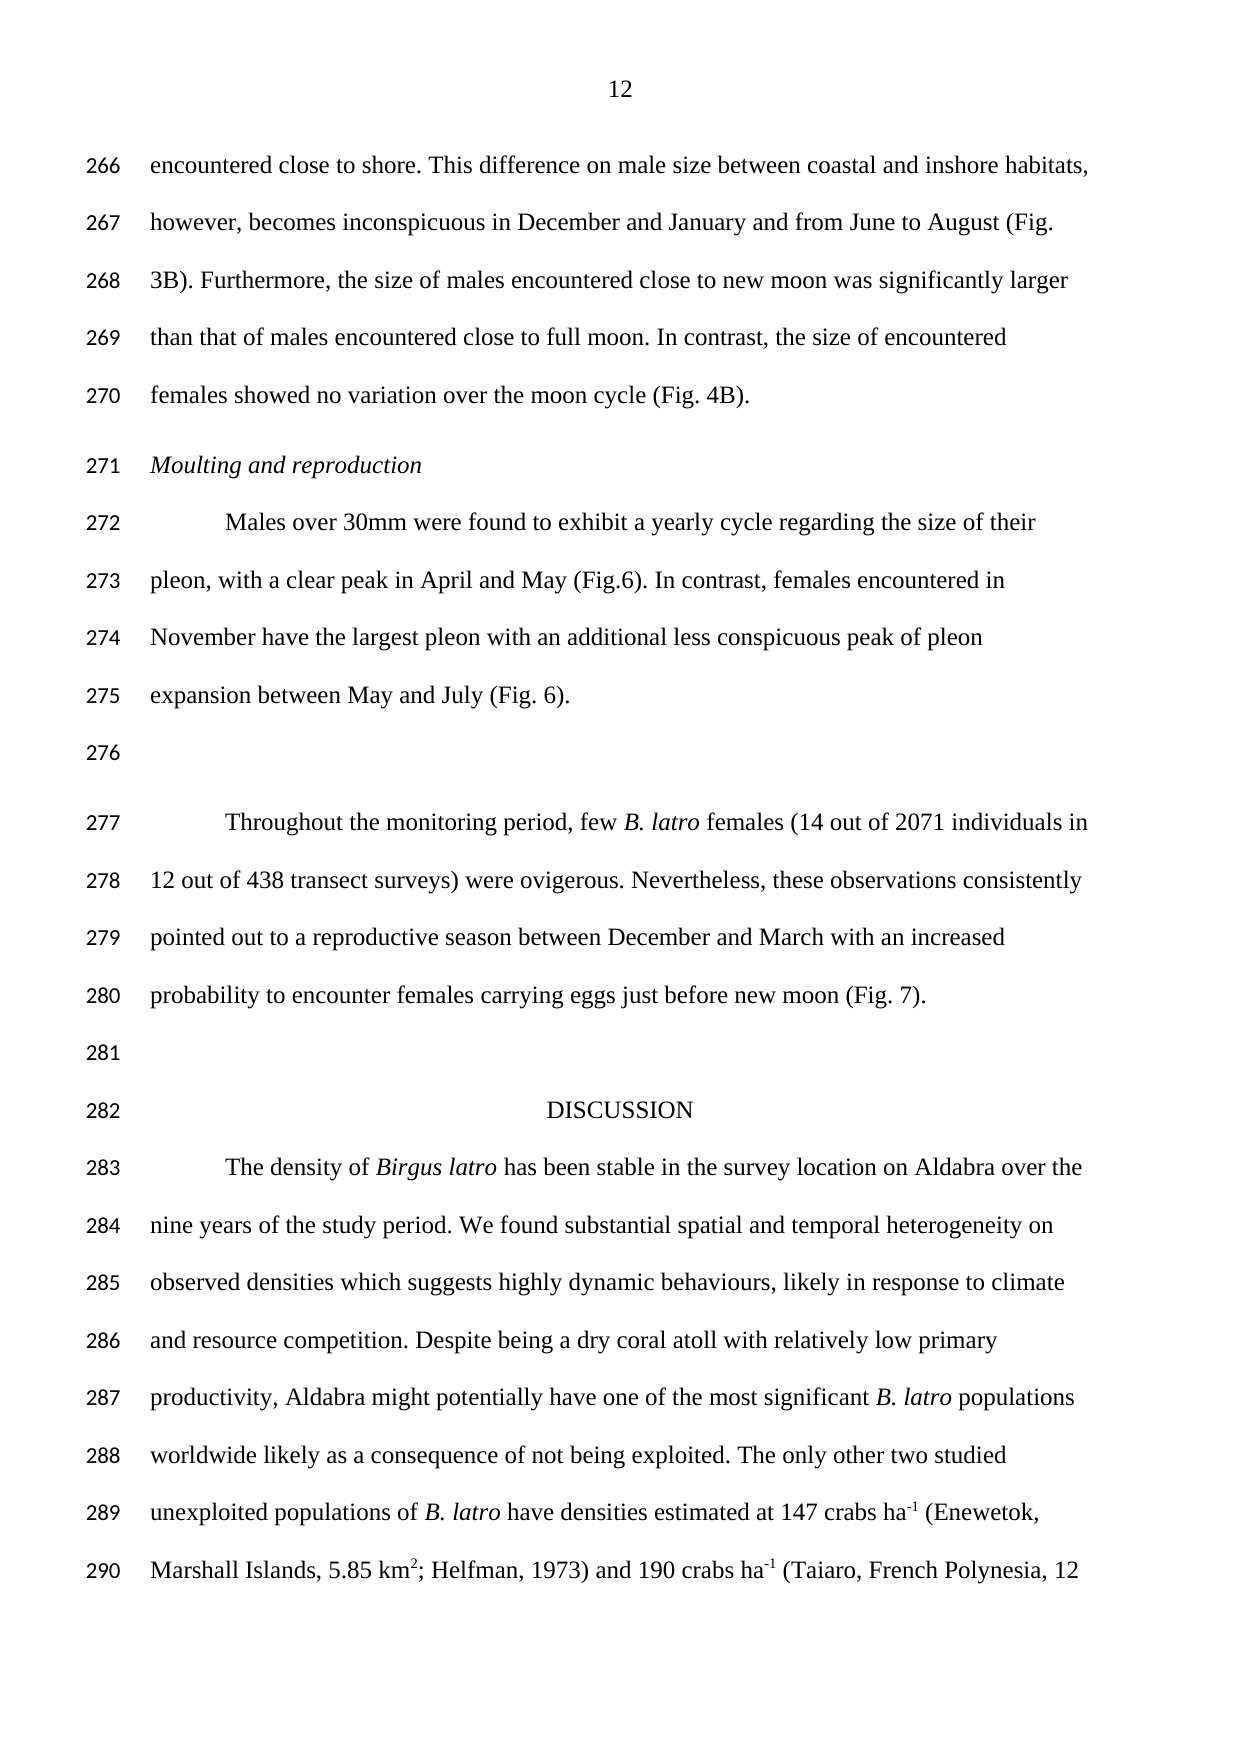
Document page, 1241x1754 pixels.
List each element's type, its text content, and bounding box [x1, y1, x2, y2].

text DISCUSSION [150, 1095, 1090, 1124]
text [150, 150, 1090, 409]
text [150, 1152, 1090, 1584]
text Throughout the monitoring period, few B. latro females (14 out of 2071 individuals in 12 out of 438 transect surveys) were ovigerous. Nevertheless, these observations consistently pointed out to a reproductive season between December and March with an increased probability to encounter females carrying eggs just before new moon (Fig. 7). [150, 807, 1090, 1009]
text Males over 30mm were found to exhibit a yearly cycle regarding the size of their pleon, with a clear peak in April and May (Fig.6). In contrast, females encountered in November have the largest pleon with an additional less conspicuous peak of pleon expansion between May and July (Fig. 6). [150, 507, 1090, 709]
text Moulting and reproduction [150, 450, 1090, 479]
